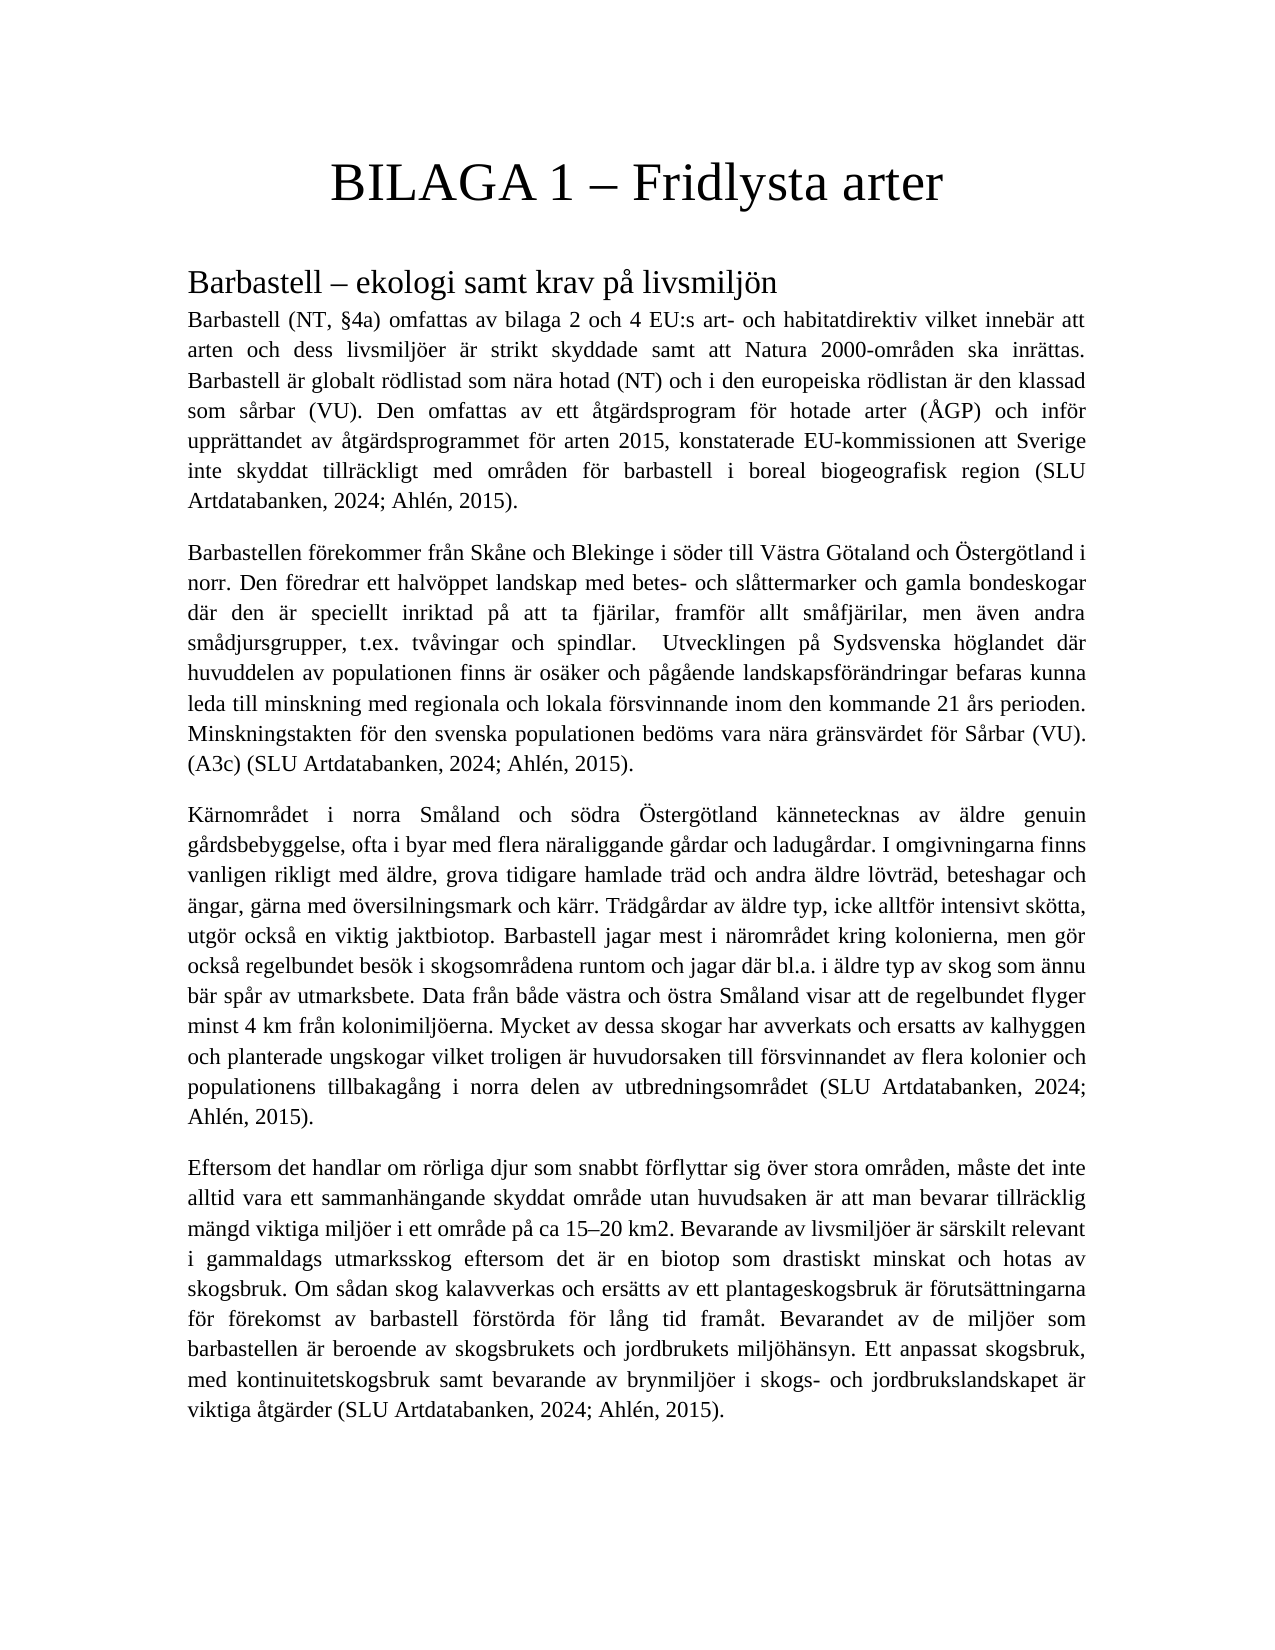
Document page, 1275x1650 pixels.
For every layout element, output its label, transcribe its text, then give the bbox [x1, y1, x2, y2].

title BILAGA 1 – Fridlysta arter [187, 150, 1087, 212]
subtitle Barbastell – ekologi samt krav på livsmiljön [187, 262, 1087, 301]
text Eftersom det handlar om rörliga djur som snabbt förflyttar sig över stora områden, måste det inte alltid vara ett sammanhängande skyddat område utan huvudsaken är att man bevarar tillräcklig mängd viktiga miljöer i ett område på ca 15–20 km2. Bevarande av livsmiljöer är särskilt relevant i gammaldags utmarksskog eftersom det är en biotop som drastiskt minskat och hotas av skogsbruk. Om sådan skog kalavverkas och ersätts av ett plantageskogsbruk är förutsättningarna för förekomst av barbastell förstörda för lång tid framåt. Bevarandet av de miljöer som barbastellen är beroende av skogsbrukets och jordbrukets miljöhänsyn. Ett anpassat skogsbruk, med kontinuitetskogsbruk samt bevarande av brynmiljöer i skogs- och jordbrukslandskapet är viktiga åtgärder (SLU Artdatabanken, 2024; Ahlén, 2015). [187, 1154, 1087, 1422]
text Barbastell (NT, §4a) omfattas av bilaga 2 och 4 EU:s art- och habitatdirektiv vilket innebär att arten och dess livsmiljöer är strikt skyddade samt att Natura 2000-områden ska inrättas. Barbastell är globalt rödlistad som nära hotad (NT) och i den europeiska rödlistan är den klassad som sårbar (VU). Den omfattas av ett åtgärdsprogram för hotade arter (ÅGP) och inför upprättandet av åtgärdsprogrammet för arten 2015, konstaterade EU-kommissionen att Sverige inte skyddat tillräckligt med områden för barbastell i boreal biogeografisk region (SLU Artdatabanken, 2024; Ahlén, 2015). [187, 306, 1087, 514]
text Barbastellen förekommer från Skåne och Blekinge i söder till Västra Götaland och Östergötland i norr. Den föredrar ett halvöppet landskap med betes- och slåttermarker och gamla bondeskogar där den är speciellt inriktad på att ta fjärilar, framför allt småfjärilar, men även andra smådjursgrupper, t.ex. tvåvingar och spindlar. Utvecklingen på Sydsvenska höglandet där huvuddelen av populationen finns är osäker och pågående landskapsförändringar befaras kunna leda till minskning med regionala och lokala försvinnande inom den kommande 21 års perioden. Minskningstakten för den svenska populationen bedöms vara nära gränsvärdet för Sårbar (VU). (A3c) (SLU Artdatabanken, 2024; Ahlén, 2015). [187, 539, 1087, 776]
text Kärnområdet i norra Småland och södra Östergötland kännetecknas av äldre genuin gårdsbebyggelse, ofta i byar med flera näraliggande gårdar och ladugårdar. I omgivningarna finns vanligen rikligt med äldre, grova tidigare hamlade träd och andra äldre lövträd, beteshagar och ängar, gärna med översilningsmark och kärr. Trädgårdar av äldre typ, icke alltför intensivt skötta, utgör också en viktig jaktbiotop. Barbastell jagar mest i närområdet kring kolonierna, men gör också regelbundet besök i skogsområdena runtom och jagar där bl.a. i äldre typ av skog som ännu bär spår av utmarksbete. Data från både västra och östra Småland visar att de regelbundet flyger minst 4 km från kolonimiljöerna. Mycket av dessa skogar har avverkats och ersatts av kalhyggen och planterade ungskogar vilket troligen är huvudorsaken till försvinnandet av flera kolonier och populationens tillbakagång i norra delen av utbredningsområdet (SLU Artdatabanken, 2024; Ahlén, 2015). [187, 801, 1087, 1129]
